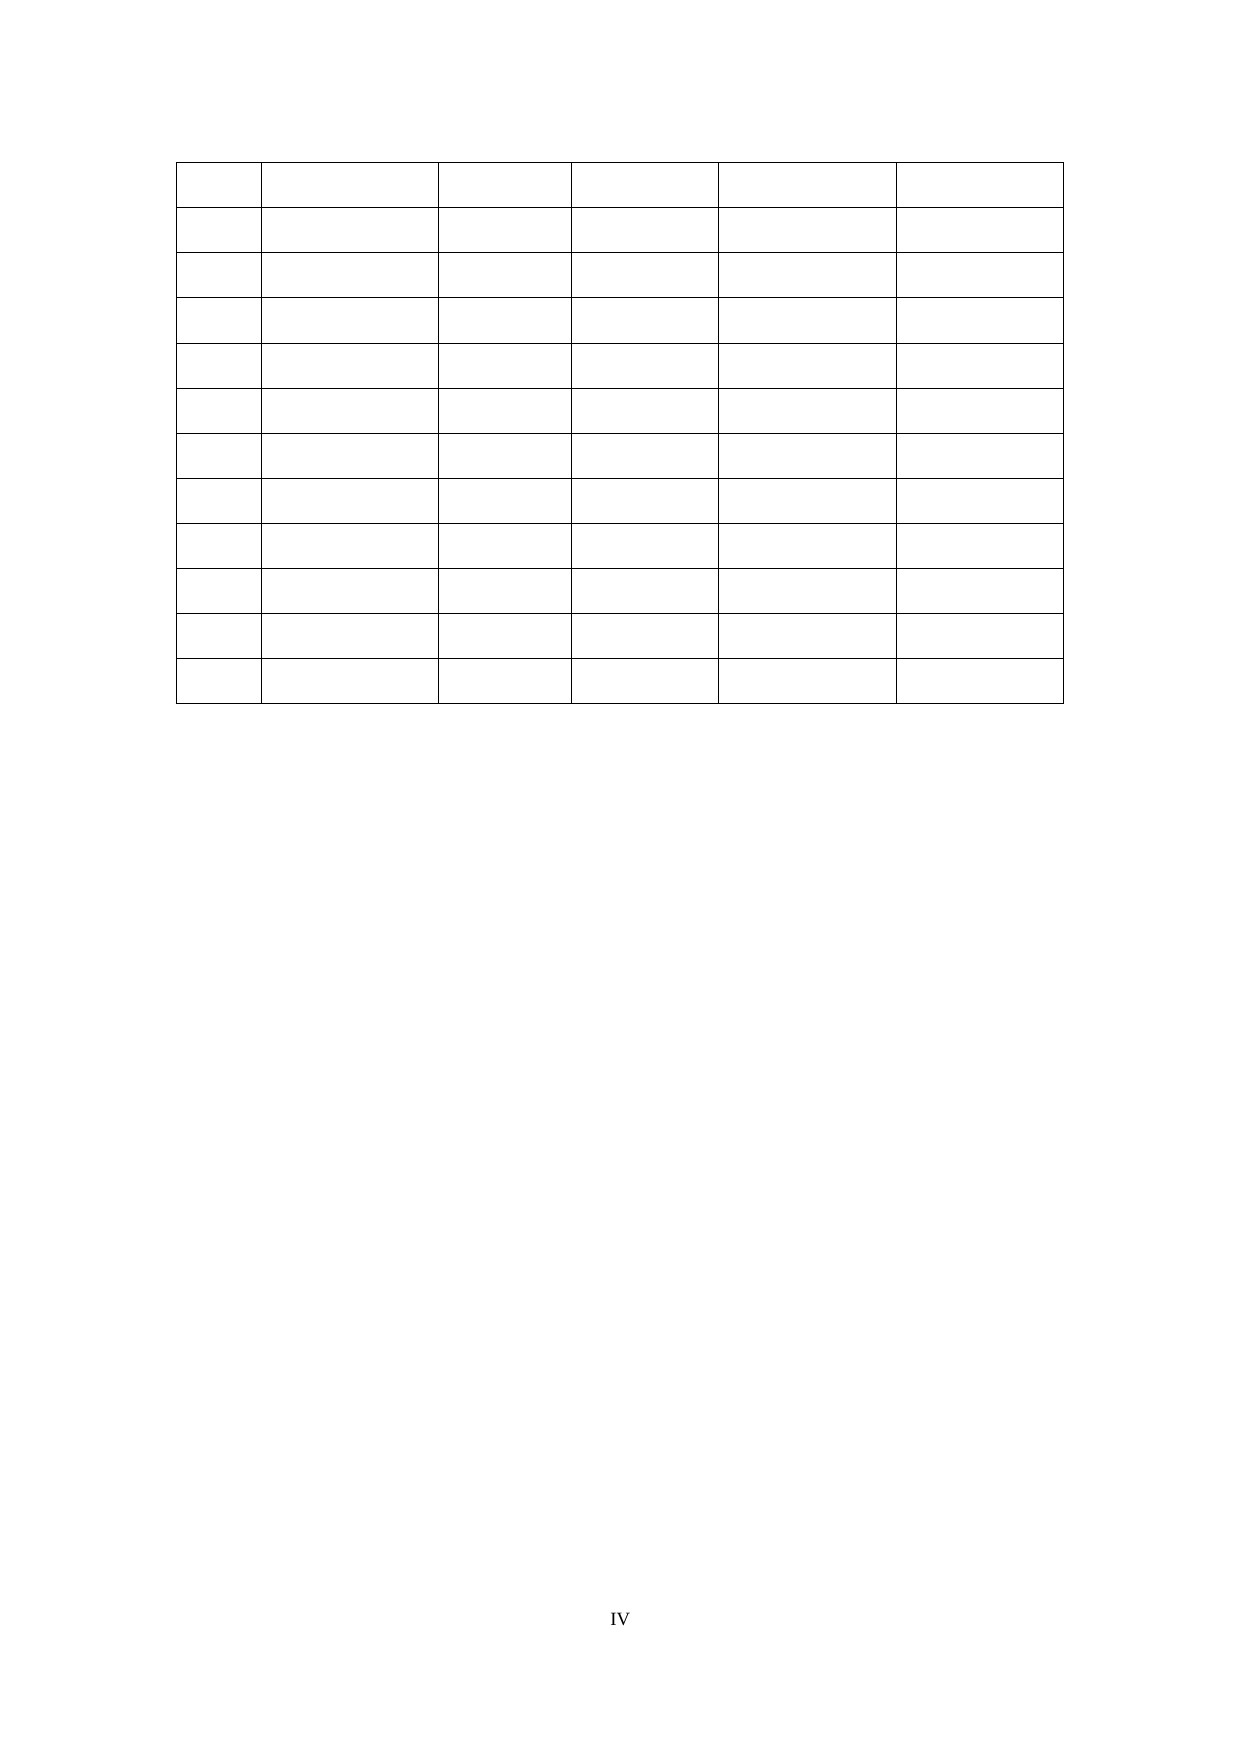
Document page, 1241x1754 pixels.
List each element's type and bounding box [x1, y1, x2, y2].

table_cell [719, 479, 896, 523]
table_cell [439, 434, 571, 478]
table_cell [719, 614, 896, 658]
table_cell [897, 569, 1063, 613]
table_cell [719, 298, 896, 342]
table_cell [177, 524, 261, 568]
table_cell [439, 479, 571, 523]
table_cell [897, 344, 1063, 387]
table_cell [897, 208, 1063, 252]
table_cell [572, 569, 718, 613]
table_cell [177, 208, 261, 252]
table_cell [719, 344, 896, 387]
table_cell [262, 253, 438, 297]
table_cell [897, 389, 1063, 433]
table_cell [262, 614, 438, 658]
table_cell [439, 569, 571, 613]
table_cell [572, 479, 718, 523]
table_cell [262, 659, 438, 703]
table_cell [719, 389, 896, 433]
table_cell [262, 163, 438, 207]
table_cell [177, 298, 261, 342]
table_cell [719, 163, 896, 207]
table_cell [897, 253, 1063, 297]
table_cell [177, 389, 261, 433]
table_cell [262, 389, 438, 433]
table_cell [719, 569, 896, 613]
table_cell [572, 163, 718, 207]
table_cell [439, 344, 571, 387]
table_cell [177, 569, 261, 613]
table_cell [897, 479, 1063, 523]
table_cell [897, 524, 1063, 568]
table_cell [177, 344, 261, 387]
table_cell [897, 659, 1063, 703]
table_cell [719, 659, 896, 703]
table_cell [572, 389, 718, 433]
table_cell [262, 344, 438, 387]
table_cell [719, 253, 896, 297]
table_cell [439, 614, 571, 658]
table_cell [572, 208, 718, 252]
table_cell [262, 524, 438, 568]
table_cell [719, 434, 896, 478]
table_cell [439, 659, 571, 703]
table_cell [262, 569, 438, 613]
table_cell [897, 298, 1063, 342]
table_cell [897, 434, 1063, 478]
table_cell [572, 253, 718, 297]
table_cell [177, 163, 261, 207]
table_cell [177, 659, 261, 703]
table_cell [177, 253, 261, 297]
table_cell [439, 208, 571, 252]
table_cell [177, 479, 261, 523]
table_cell [572, 614, 718, 658]
table_cell [262, 479, 438, 523]
table_cell [439, 163, 571, 207]
table_cell [897, 614, 1063, 658]
table_cell [439, 253, 571, 297]
table_cell [897, 163, 1063, 207]
table_cell [572, 659, 718, 703]
table_cell [719, 208, 896, 252]
table_cell [177, 434, 261, 478]
table_cell [439, 524, 571, 568]
table_cell [572, 344, 718, 387]
table_cell [262, 434, 438, 478]
table_cell [262, 208, 438, 252]
table_cell [177, 614, 261, 658]
table_cell [262, 298, 438, 342]
table_cell [439, 389, 571, 433]
table_cell [572, 524, 718, 568]
table_cell [572, 434, 718, 478]
table_cell [439, 298, 571, 342]
table_cell [572, 298, 718, 342]
table_cell [719, 524, 896, 568]
